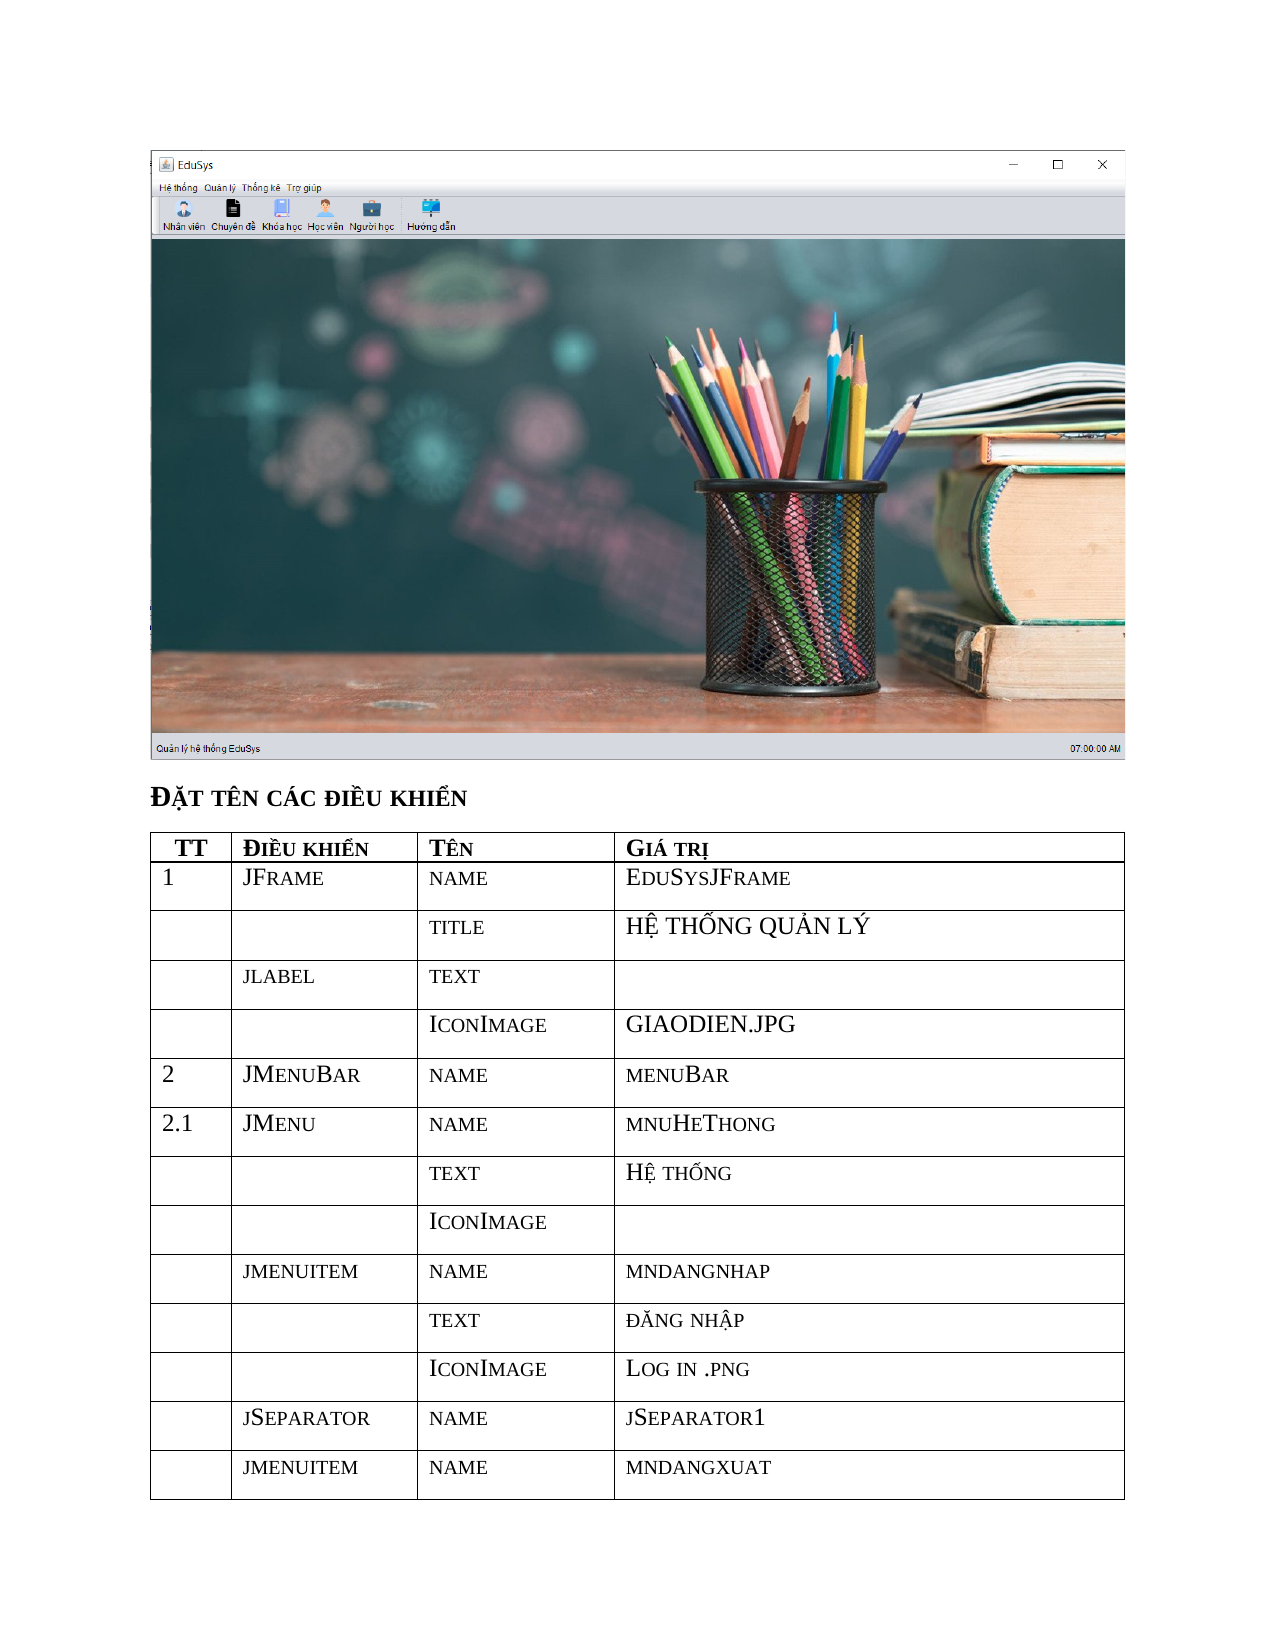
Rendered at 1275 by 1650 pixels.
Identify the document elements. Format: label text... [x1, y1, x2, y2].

table_cell text [418, 1304, 614, 1352]
table_cell [151, 1353, 231, 1401]
table_cell [151, 1402, 231, 1450]
table_cell text [418, 1157, 614, 1205]
table_cell [151, 1304, 231, 1352]
table_cell [151, 1206, 231, 1254]
table_cell [151, 1255, 231, 1303]
table_cell JFrame [232, 863, 417, 910]
table_cell [232, 1353, 417, 1401]
table_cell jlabel [232, 961, 417, 1008]
table_cell mndangnhap [615, 1255, 1124, 1303]
table_cell [151, 961, 231, 1008]
table_cell jSeparator1 [615, 1402, 1124, 1450]
table_cell mndangxuat [615, 1451, 1124, 1499]
table_cell [151, 911, 231, 959]
table_cell name [418, 1108, 614, 1156]
table_cell jmenuitem [232, 1451, 417, 1499]
table_cell [232, 911, 417, 959]
table_cell text [418, 961, 614, 1008]
table_cell jSeparator [232, 1402, 417, 1450]
picture [150, 150, 1125, 760]
table_cell Log in .png [615, 1353, 1124, 1401]
table_cell [232, 1157, 417, 1205]
table_cell đăng nhập [615, 1304, 1124, 1352]
table_cell [615, 1206, 1124, 1254]
table_cell menuBar [615, 1059, 1124, 1107]
table_cell IconImage [418, 1206, 614, 1254]
table_cell mnuHeThong [615, 1108, 1124, 1156]
table_cell JMenuBar [232, 1059, 417, 1107]
table_cell EduSysJFrame [615, 863, 1124, 910]
table_cell [151, 1157, 231, 1205]
table_cell name [418, 1402, 614, 1450]
table_cell [232, 1304, 417, 1352]
table_cell JMenu [232, 1108, 417, 1156]
text Đặt tên các điều khiển [150, 779, 1125, 812]
table_cell jmenuitem [232, 1255, 417, 1303]
table_cell title [418, 911, 614, 959]
table_cell IconImage [418, 1353, 614, 1401]
table_cell name [418, 1059, 614, 1107]
table_cell IconImage [418, 1010, 614, 1058]
table_header Điều khiển [232, 833, 417, 861]
table_cell Hệ thống [615, 1157, 1124, 1205]
table_header Giá trị [615, 833, 1124, 861]
table_cell [232, 1010, 417, 1058]
table_cell [615, 961, 1124, 1008]
table_cell 1 [151, 863, 231, 910]
table_cell [232, 1206, 417, 1254]
table_cell [151, 1451, 231, 1499]
table_cell 2 [151, 1059, 231, 1107]
table_cell GIAODIEN.JPG [615, 1010, 1124, 1058]
table_cell 2.1 [151, 1108, 231, 1156]
table_cell name [418, 1255, 614, 1303]
table_cell HỆ THỐNG QUẢN LÝ [615, 911, 1124, 959]
table_cell [151, 1010, 231, 1058]
table_cell name [418, 863, 614, 910]
table_cell name [418, 1451, 614, 1499]
table_header TT [151, 833, 231, 861]
table_header Tên [418, 833, 614, 861]
